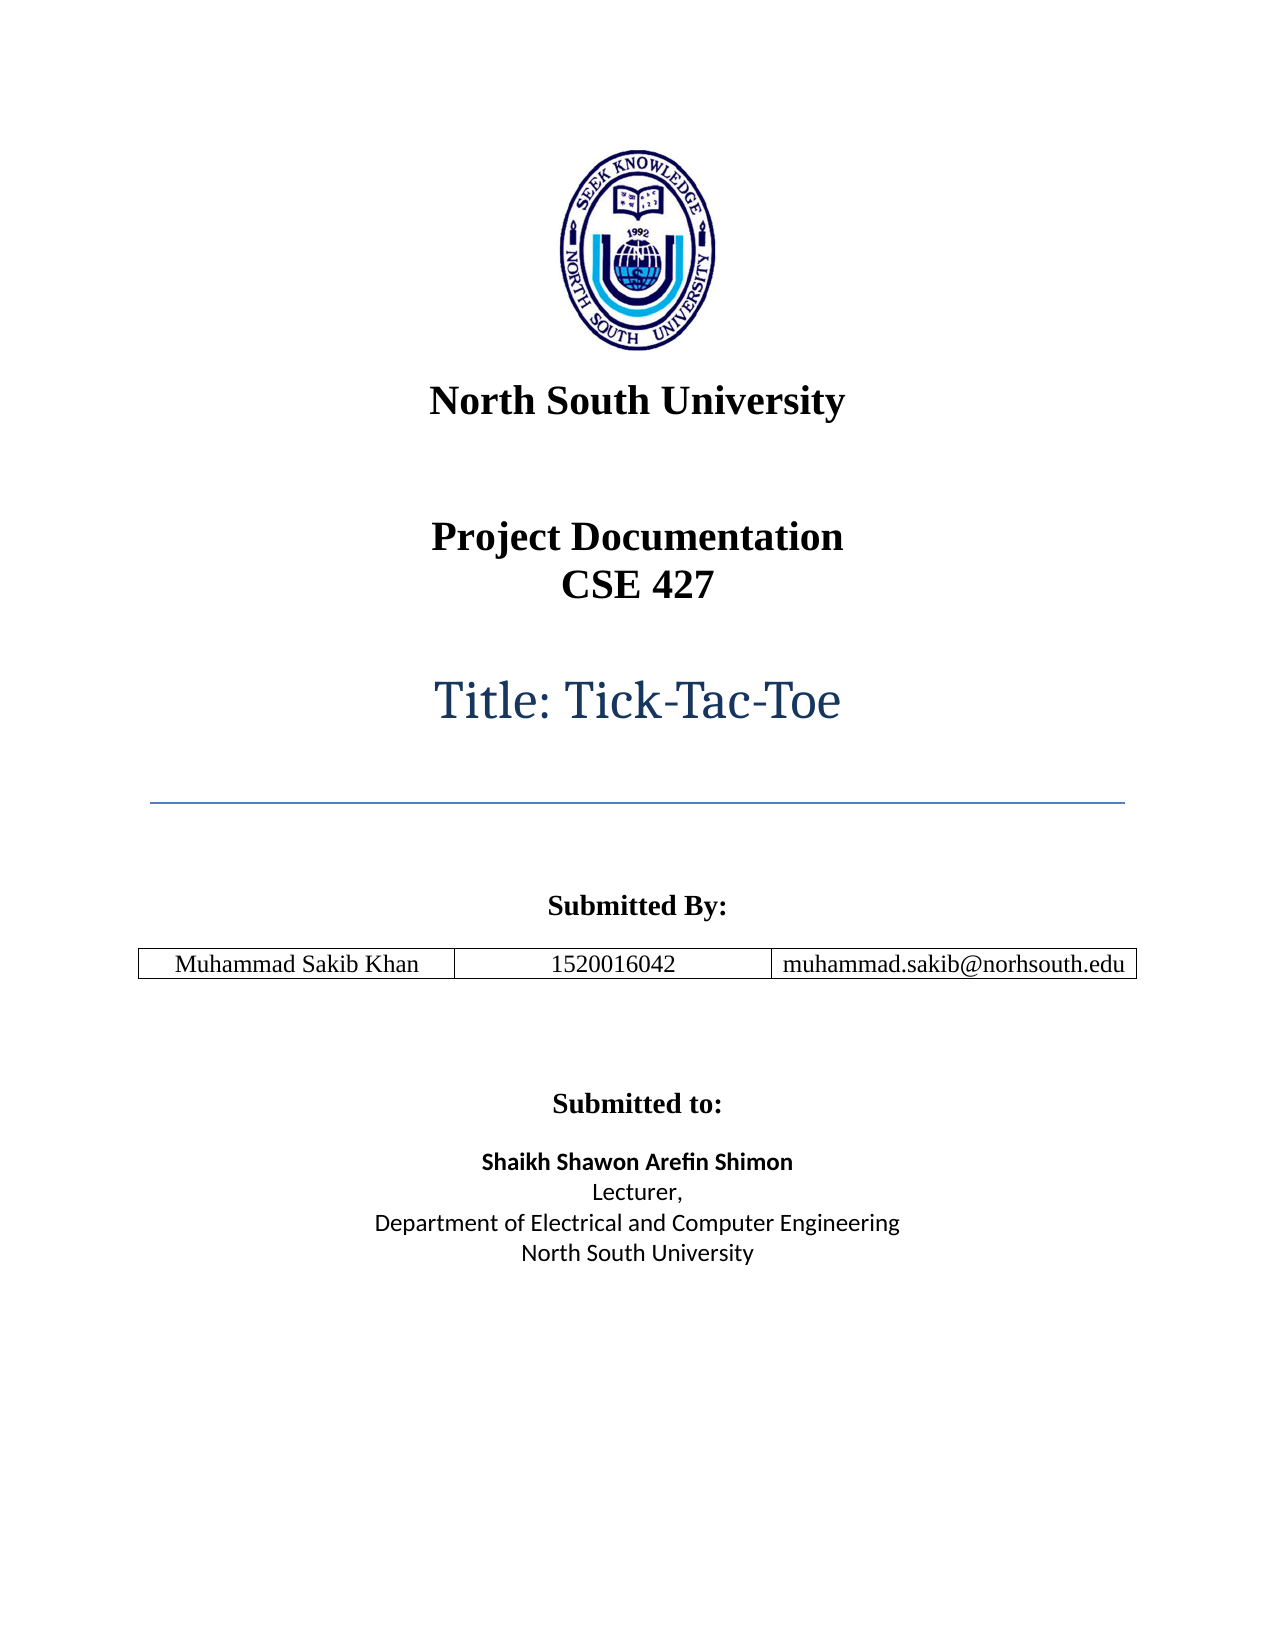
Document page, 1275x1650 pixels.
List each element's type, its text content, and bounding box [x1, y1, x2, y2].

text Submitted to: [150, 1086, 1125, 1120]
text North South University [150, 1237, 1125, 1268]
text North South University [150, 376, 1125, 424]
table_header 1520016042 [455, 949, 771, 978]
table_header Muhammad Sakib Khan [139, 949, 454, 978]
table_header muhammad.sakib@norhsouth.edu [772, 949, 1136, 978]
text Shaikh Shawon Arefin Shimon [150, 1146, 1125, 1176]
text Submitted By: [150, 888, 1125, 922]
text Department of Electrical and Computer Engineering [150, 1207, 1125, 1237]
picture [472, 150, 804, 351]
text Lecturer, [150, 1176, 1125, 1207]
text Project Documentation [150, 511, 1125, 559]
text CSE 427 [150, 559, 1125, 607]
title Title: Tick-Tac-Toe [150, 669, 1125, 732]
